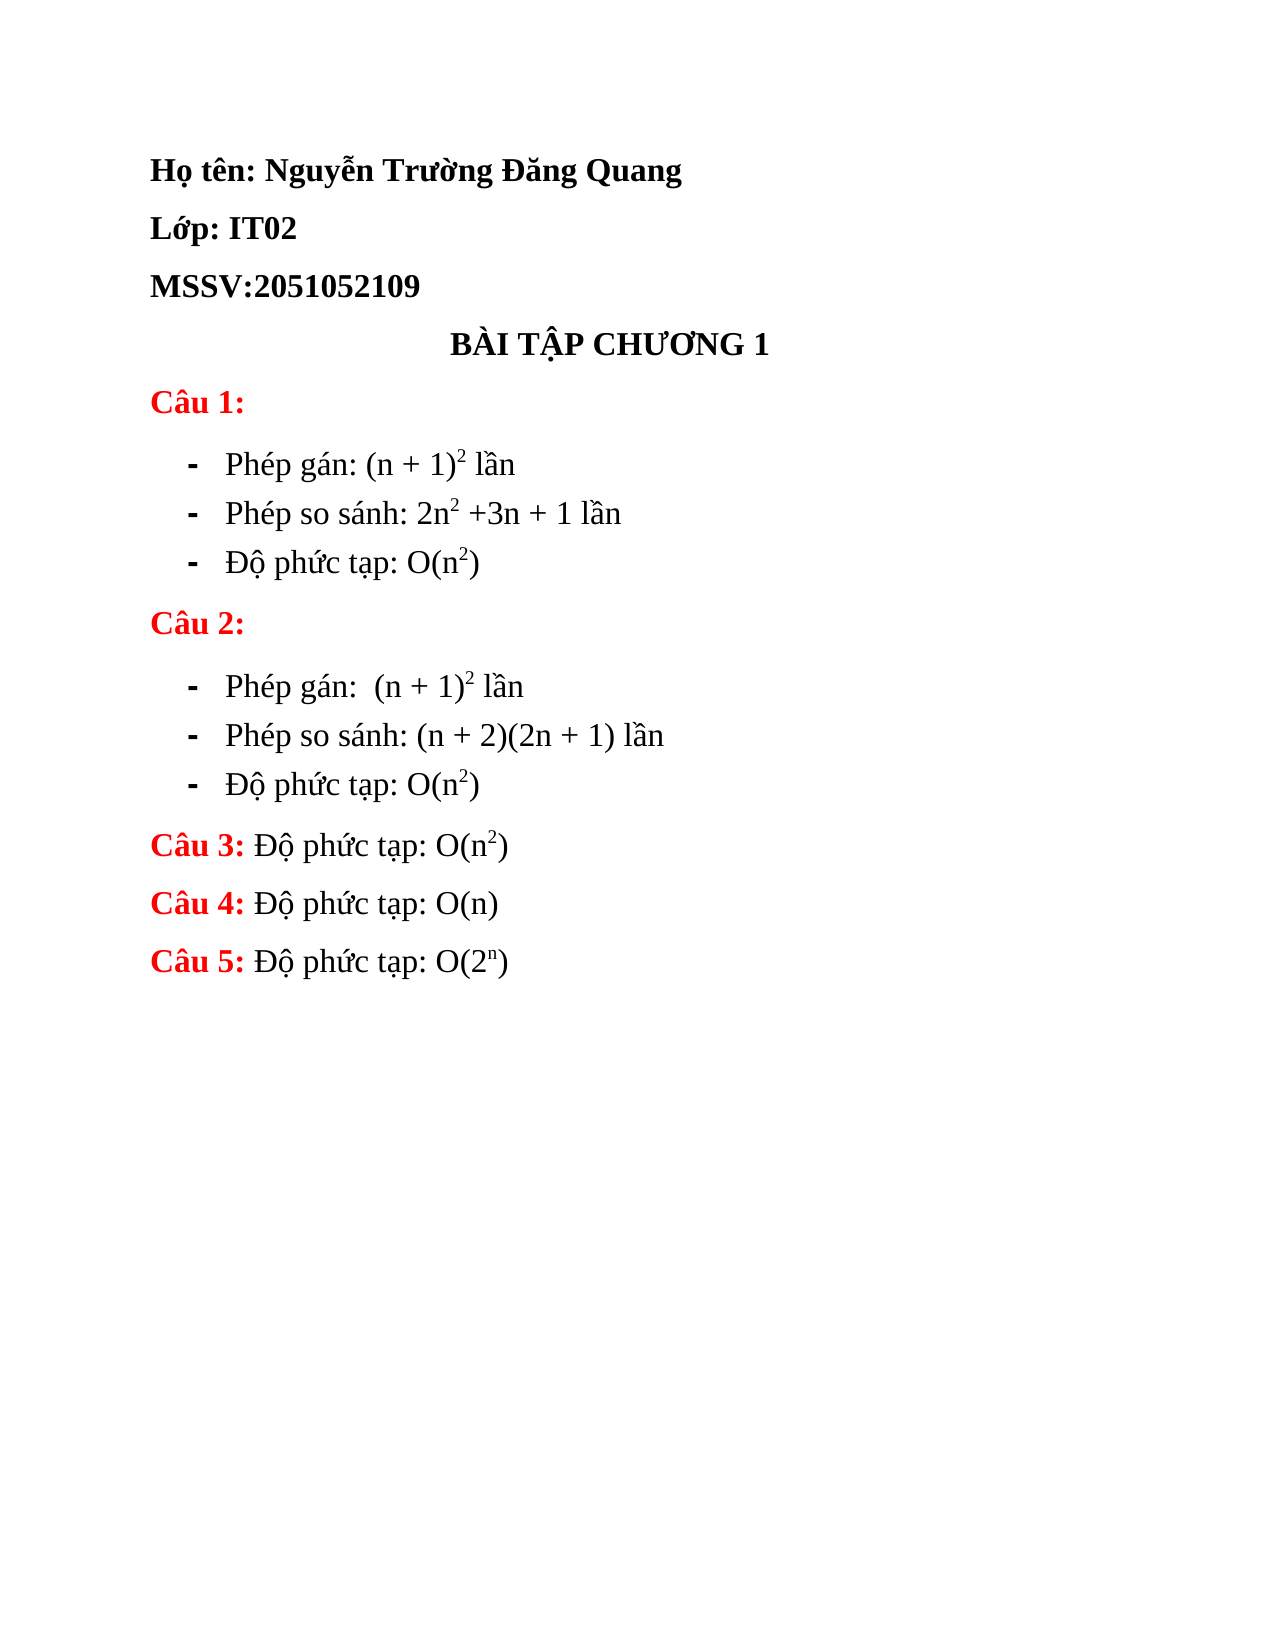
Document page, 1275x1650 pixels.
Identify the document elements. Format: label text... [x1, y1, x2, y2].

text Câu 3: Độ phức tạp: O(n2) [150, 825, 1125, 863]
text BÀI TẬP CHƯƠNG 1 [450, 324, 1125, 362]
text Lớp: IT02 [150, 208, 1125, 246]
text Câu 5: Độ phức tạp: O(2n) [150, 941, 1125, 979]
text Câu 2: [150, 604, 1125, 642]
list Phép so sánh: (n + 2)(2n + 1) lần [187, 711, 1125, 756]
list Độ phức tạp: O(n2) [187, 538, 1125, 583]
text Câu 4: Độ phức tạp: O(n) [150, 883, 1125, 922]
text Câu 1: [150, 382, 1125, 420]
list Độ phức tạp: O(n2) [187, 759, 1125, 805]
list Phép gán: (n + 1)2 lần [187, 662, 1125, 707]
list Phép gán: (n + 1)2 lần [187, 440, 1125, 486]
text Họ tên: Nguyễn Trường Đăng Quang [150, 150, 1125, 188]
text MSSV:2051052109 [150, 266, 1125, 304]
list Phép so sánh: 2n2 +3n + 1 lần [187, 489, 1125, 534]
